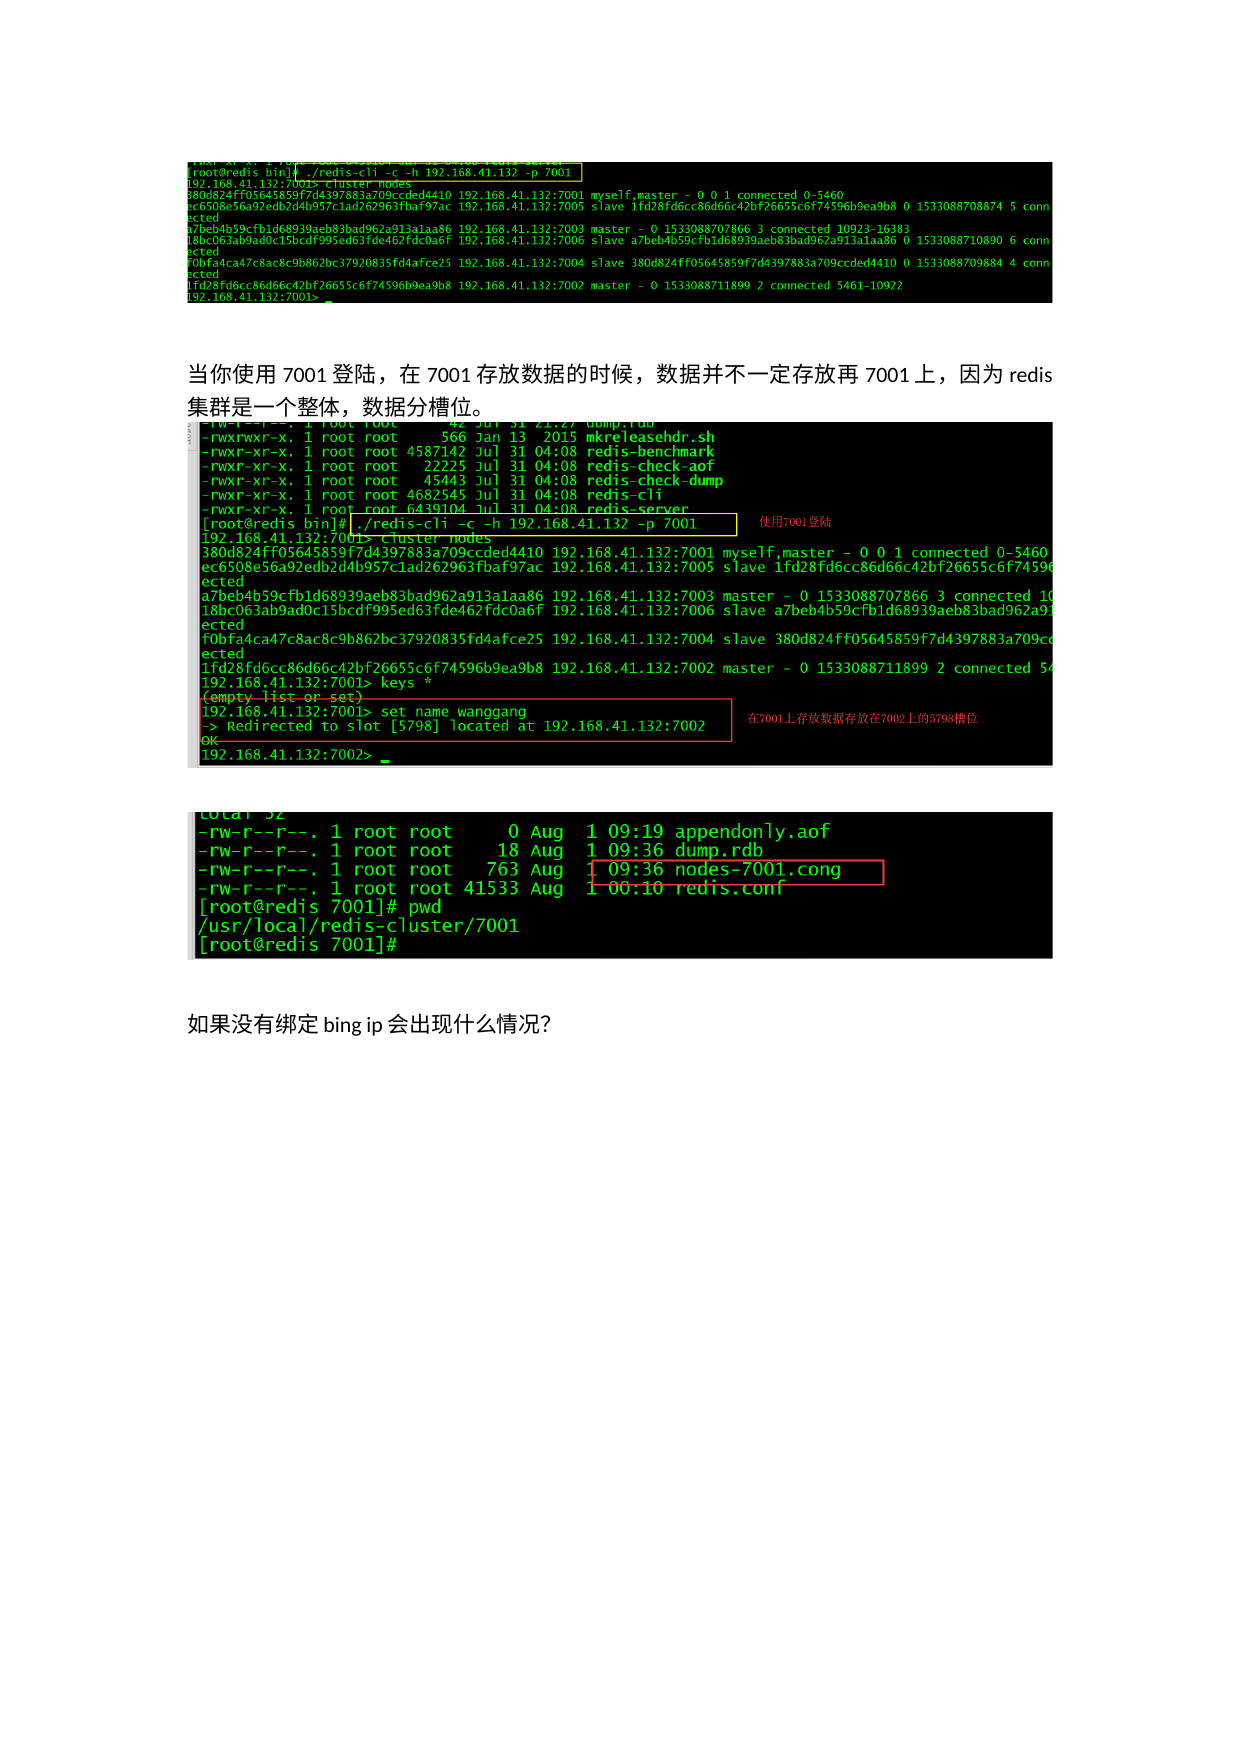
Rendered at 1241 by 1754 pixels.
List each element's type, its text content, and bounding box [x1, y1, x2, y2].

text 如果没有绑定bing ip会出现什么情况？ [187, 1007, 1053, 1039]
picture [187, 812, 1053, 960]
picture [187, 422, 1053, 768]
picture [187, 162, 1053, 303]
text 当你使用7001登陆，在7001存放数据的时候，数据并不一定存放再7001上，因为redis集群是一个整体，数据分槽位。 [187, 357, 1053, 422]
